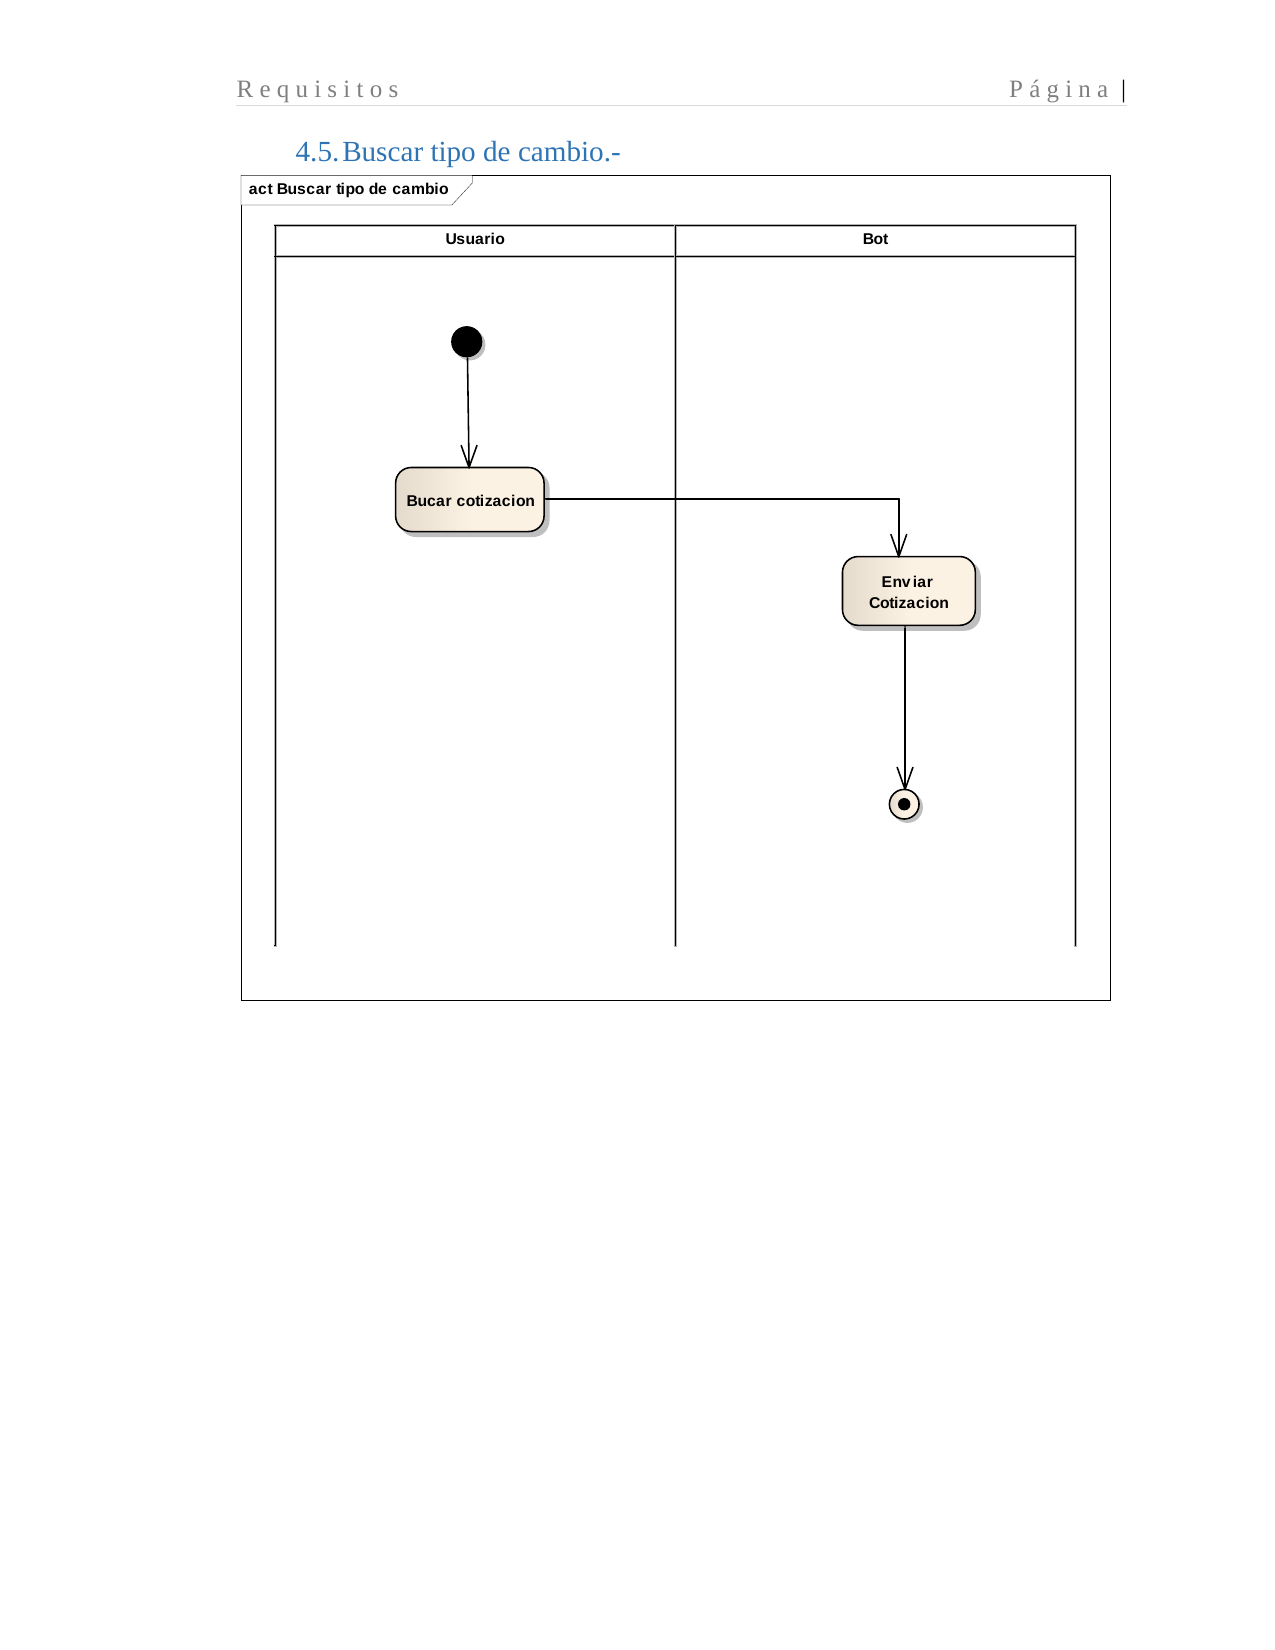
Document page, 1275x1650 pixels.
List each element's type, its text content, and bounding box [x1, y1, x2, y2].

subtitle Buscar tipo de cambio.- [295, 134, 1127, 168]
